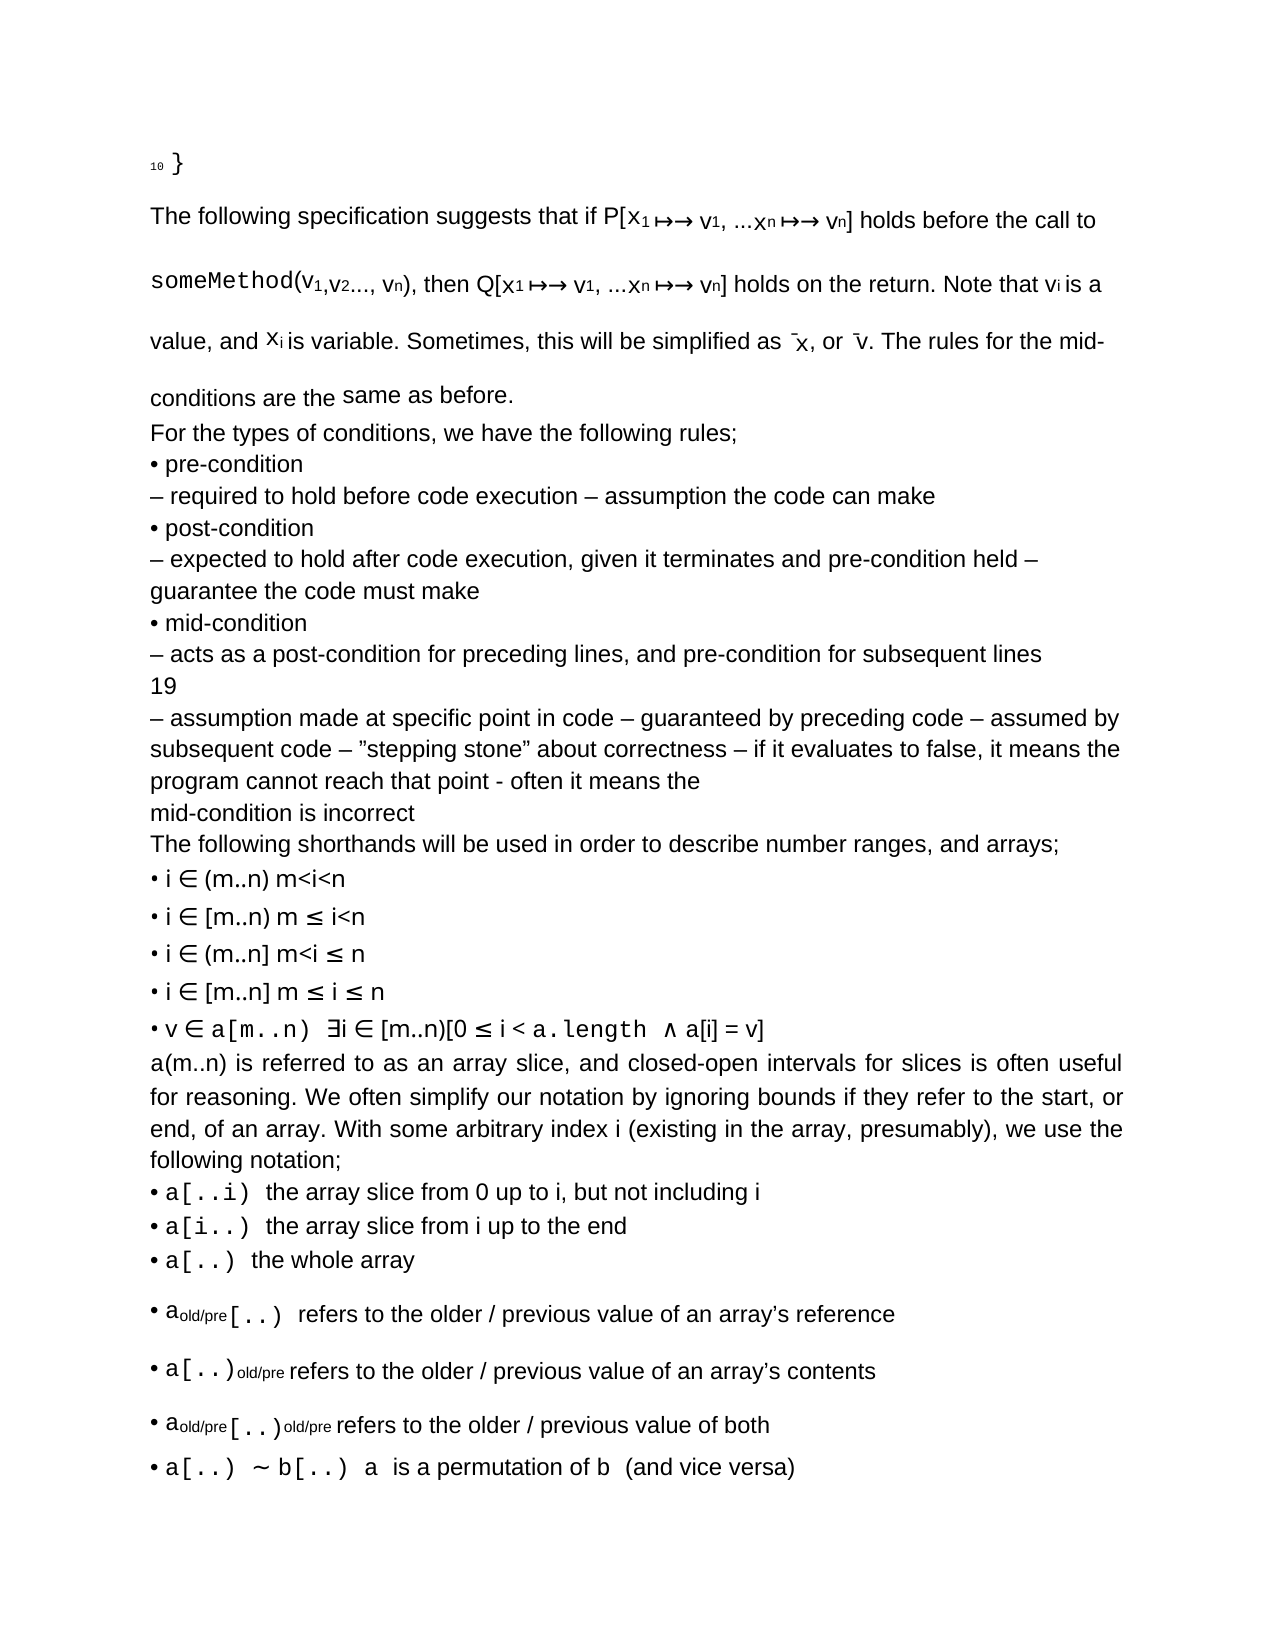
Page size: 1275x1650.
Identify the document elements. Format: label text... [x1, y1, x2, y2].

text • pre-condition [150, 450, 1125, 478]
text a(m..n) is referred to as an array slice, and closed-open intervals for slices is often useful for reasoning. We often simplify our notation by ignoring bounds if they refer to the start, or end, of an array. With some arbitrary index i (existing in the array, presumably), we use the following notation; [150, 1049, 1125, 1174]
text • aold/pre[..)old/pre refers to the older / previous value of both [150, 1392, 1125, 1442]
text – acts as a post-condition for preceding lines, and pre-condition for subsequent lines [150, 640, 1125, 668]
text For the types of conditions, we have the following rules; [150, 419, 1125, 446]
text • a[i..) the array slice from i up to the end [150, 1212, 1125, 1242]
text • post-condition [150, 514, 1125, 541]
text • a[..i) the array slice from 0 up to i, but not including i [150, 1178, 1125, 1208]
text – required to hold before code execution – assumption the code can make [150, 482, 1125, 510]
text mid-condition is incorrect [150, 799, 1125, 826]
text • i ∈ [m..n) m ≤ i<n [150, 899, 1125, 932]
text • i ∈ (m..n] m<i ≤ n [150, 937, 1125, 969]
text • aold/pre[..) refers to the older / previous value of an array’s reference [150, 1280, 1125, 1331]
text • i ∈ [m..n] m ≤ i ≤ n [150, 974, 1125, 1007]
text • v ∈ a[m..n) ∃i ∈ [m..n)[0 ≤ i < a.length ∧ a[i] = v] [150, 1012, 1125, 1044]
text • mid-condition [150, 609, 1125, 636]
text 19 [150, 672, 1125, 700]
text – assumption made at specific point in code – guaranteed by preceding code – assumed by subsequent code – ”stepping stone” about correctness – if it evaluates to false, it means the program cannot reach that point - often it means the [150, 704, 1125, 795]
text • i ∈ (m..n) m<i<n [150, 862, 1125, 895]
text The following shorthands will be used in order to describe number ranges, and arrays; [150, 830, 1125, 858]
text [150, 150, 1125, 177]
text • a[..) ∼ b[..) a is a permutation of b (and vice versa) [150, 1450, 1125, 1482]
text • a[..) the whole array [150, 1246, 1125, 1276]
text – expected to hold after code execution, given it terminates and pre-condition held – guarantee the code must make [150, 545, 1125, 605]
text The following specification suggests that if P[x1 ↦→ v1, ...xn ↦→ vn] holds before the call to someMethod(v1,v2..., vn), then Q[x1 ↦→ v1, ...xn ↦→ vn] holds on the return. Note that vi is a value, and xi is variable. Sometimes, this will be simplified as ̄x, or ̄v. The rules for the mid-conditions are the same as before. [150, 181, 1125, 412]
text • a[..)old/pre refers to the older / previous value of an array’s contents [150, 1338, 1125, 1385]
